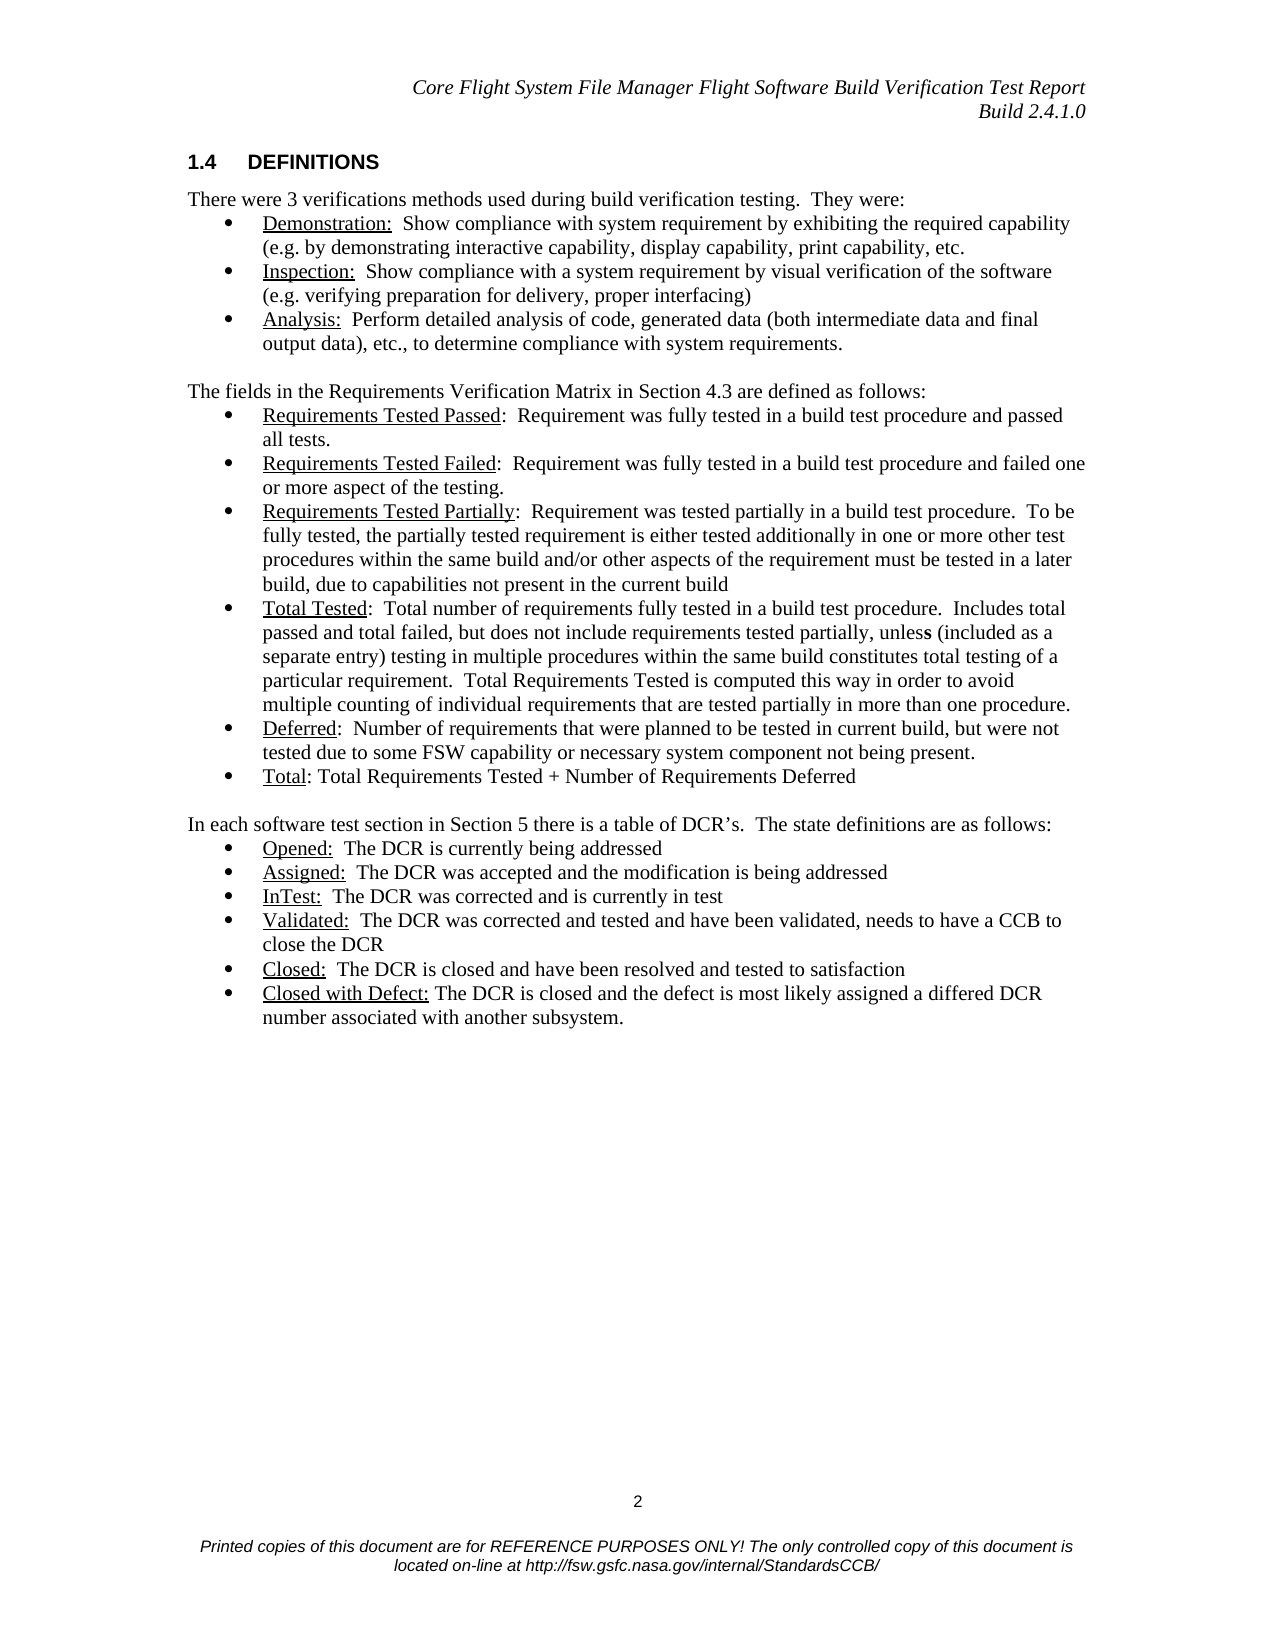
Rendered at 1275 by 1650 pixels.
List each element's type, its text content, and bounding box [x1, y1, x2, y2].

text The fields in the Requirements Verification Matrix in Section 4.3 are defined as follows: [187, 379, 1087, 403]
list InTest: The DCR was corrected and is currently in test [225, 884, 1087, 908]
list Deferred: Number of requirements that were planned to be tested in current build, but were not tested due to some FSW capability or necessary system component not being present. [225, 716, 1087, 764]
list Closed: The DCR is closed and have been resolved and tested to satisfaction [225, 956, 1087, 981]
list Total: Total Requirements Tested + Number of Requirements Deferred [225, 764, 1087, 788]
text There were 3 verifications methods used during build verification testing. They were: [187, 186, 1087, 211]
list Validated: The DCR was corrected and tested and have been validated, needs to have a CCB to close the DCR [225, 908, 1087, 956]
list Demonstration: Show compliance with system requirement by exhibiting the required capability (e.g. by demonstrating interactive capability, display capability, print capability, etc. [225, 211, 1087, 259]
list Requirements Tested Passed: Requirement was fully tested in a build test procedure and passed all tests. [225, 403, 1087, 451]
list Analysis: Perform detailed analysis of code, generated data (both intermediate data and final output data), etc., to determine compliance with system requirements. [225, 307, 1087, 355]
subtitle Definitions [187, 150, 1087, 174]
list Assigned: The DCR was accepted and the modification is being addressed [225, 860, 1087, 884]
list Requirements Tested Failed: Requirement was fully tested in a build test procedure and failed one or more aspect of the testing. [225, 451, 1087, 499]
list Requirements Tested Partially: Requirement was tested partially in a build test procedure. To be fully tested, the partially tested requirement is either tested additionally in one or more other test procedures within the same build and/or other aspects of the requirement must be tested in a later build, due to capabilities not present in the current build [225, 499, 1087, 596]
list Closed with Defect: The DCR is closed and the defect is most likely assigned a differed DCR number associated with another subsystem. [225, 981, 1087, 1029]
list Inspection: Show compliance with a system requirement by visual verification of the software (e.g. verifying preparation for delivery, proper interfacing) [225, 259, 1087, 307]
text In each software test section in Section 5 there is a table of DCR’s. The state definitions are as follows: [187, 812, 1087, 836]
list Total Tested: Total number of requirements fully tested in a build test procedure. Includes total passed and total failed, but does not include requirements tested partially, unless (included as a separate entry) testing in multiple procedures within the same build constitutes total testing of a particular requirement. Total Requirements Tested is computed this way in order to avoid multiple counting of individual requirements that are tested partially in more than one procedure. [225, 596, 1087, 716]
list Opened: The DCR is currently being addressed [225, 836, 1087, 860]
